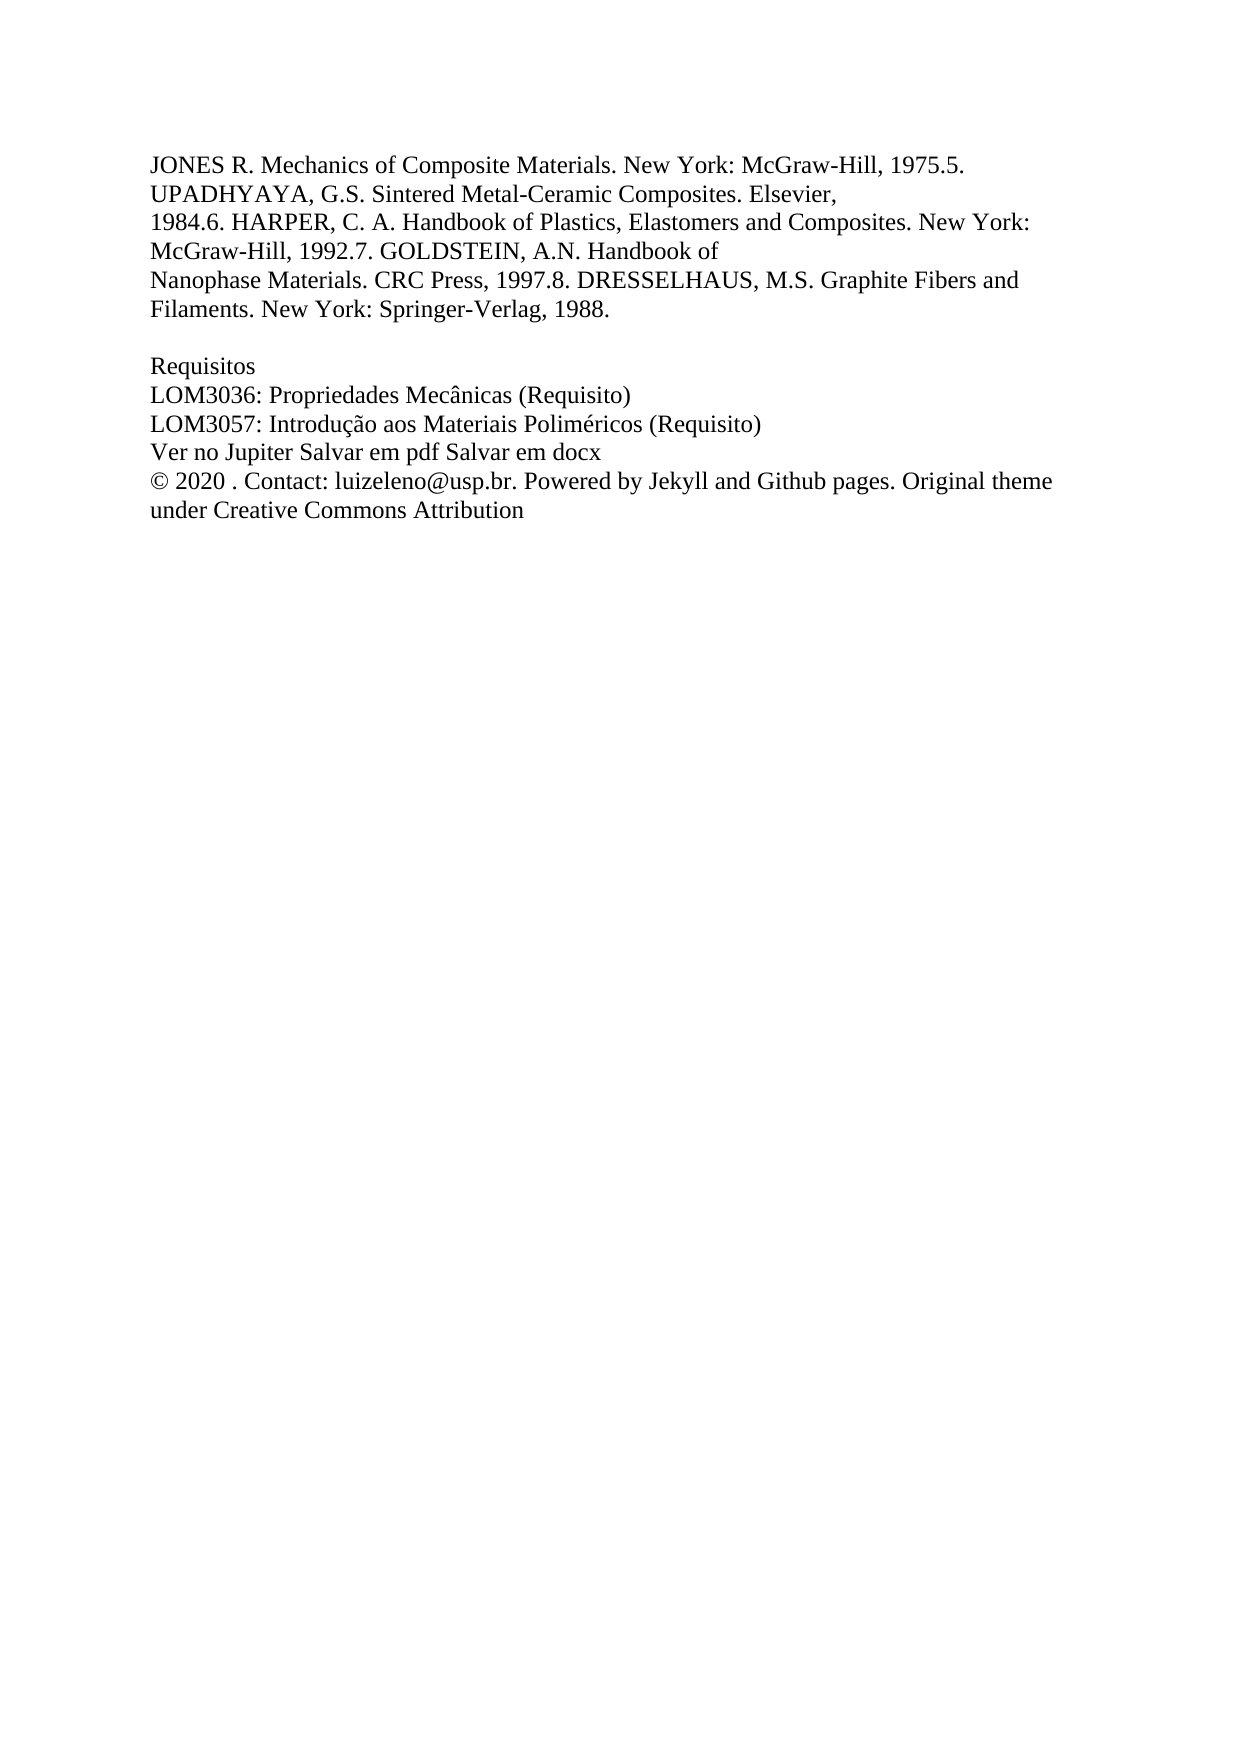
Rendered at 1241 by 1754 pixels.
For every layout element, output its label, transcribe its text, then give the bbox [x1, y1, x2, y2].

text Ver no Jupiter Salvar em pdf Salvar em docx [150, 437, 1090, 466]
text Requisitos [150, 351, 1090, 380]
text 1984.6. HARPER, C. A. Handbook of Plastics, Elastomers and Composites. New York: McGraw-Hill, 1992.7. GOLDSTEIN, A.N. Handbook of [150, 207, 1090, 265]
text Nanophase Materials. CRC Press, 1997.8. DRESSELHAUS, M.S. Graphite Fibers and Filaments. New York: Springer-Verlag, 1988. [150, 265, 1090, 322]
text LOM3057: Introdução aos Materiais Poliméricos (Requisito) [150, 409, 1090, 437]
text LOM3036: Propriedades Mecânicas (Requisito) [150, 380, 1090, 409]
text JONES R. Mechanics of Composite Materials. New York: McGraw-Hill, 1975.5. UPADHYAYA, G.S. Sintered Metal-Ceramic Composites. Elsevier, [150, 150, 1090, 207]
text © 2020 . Contact: luizeleno@usp.br. Powered by Jekyll and Github pages. Original theme under Creative Commons Attribution [150, 466, 1090, 524]
